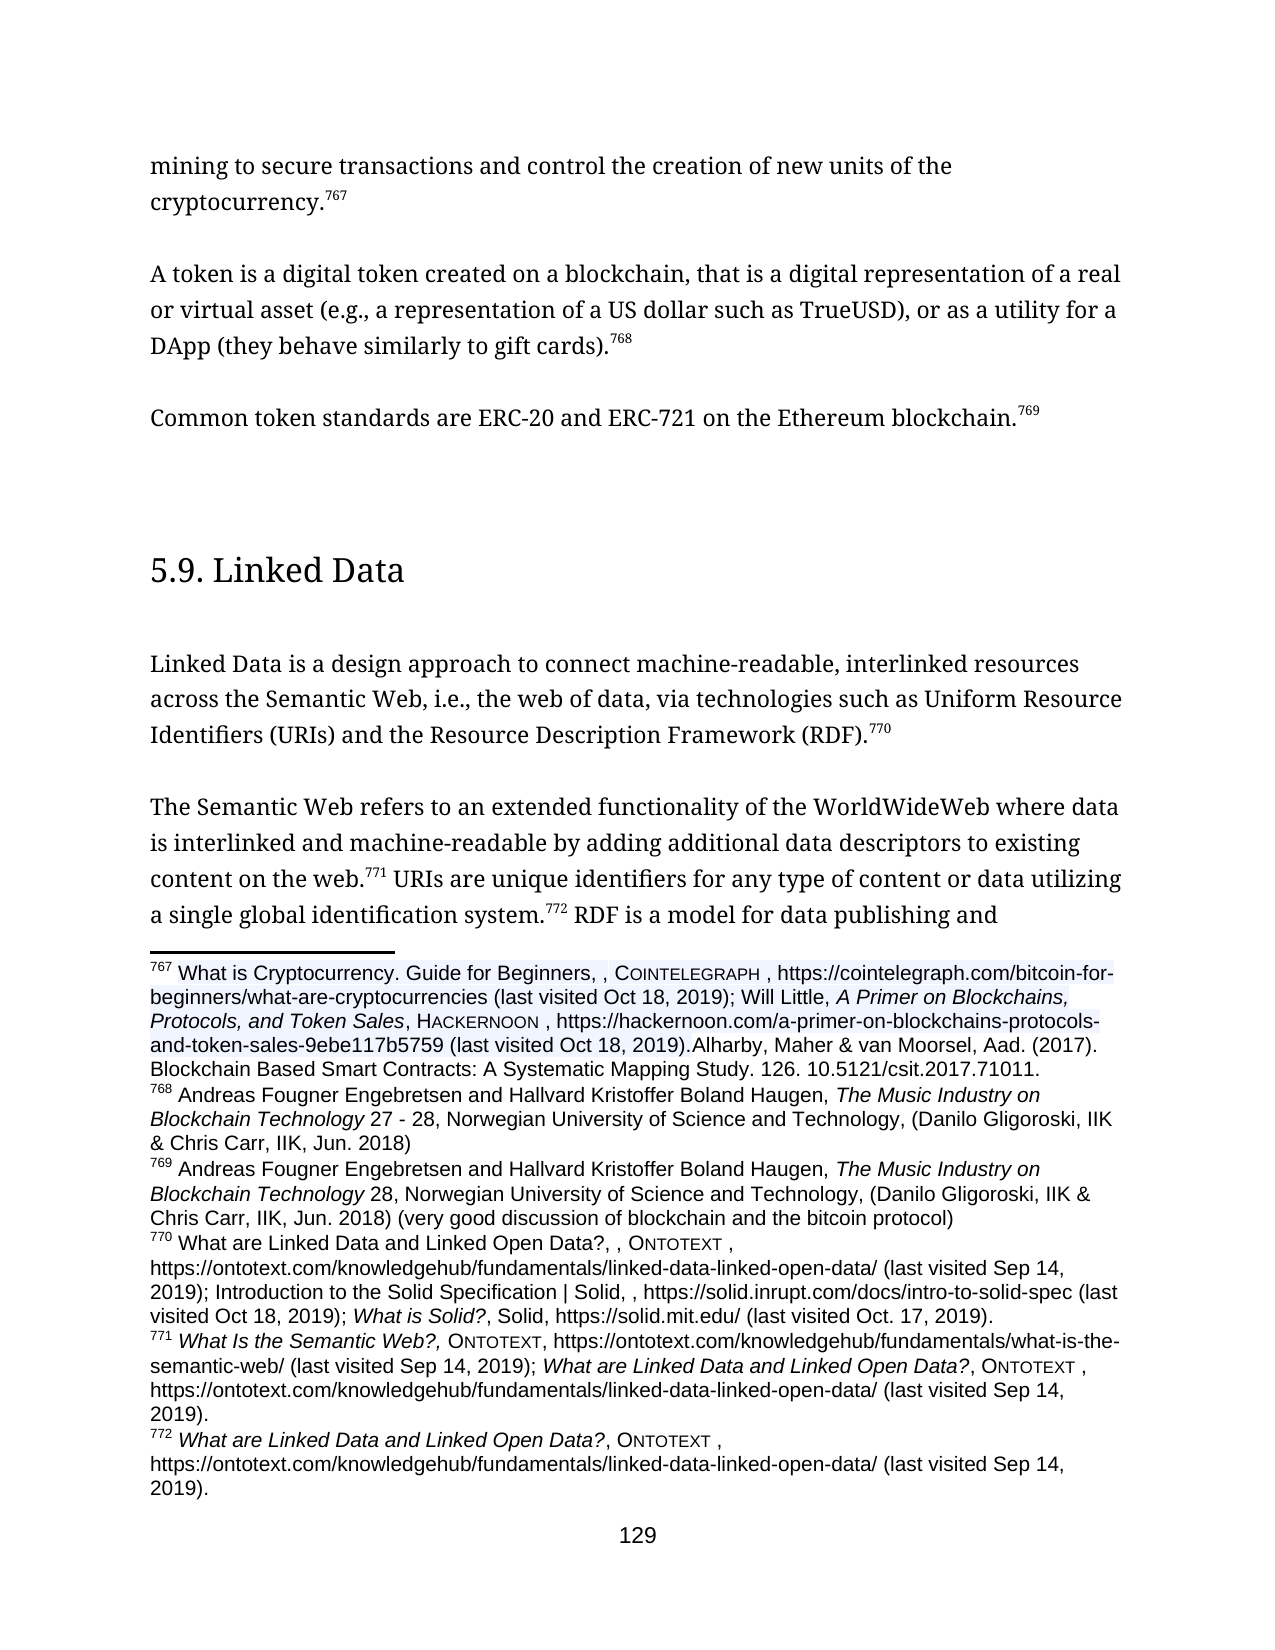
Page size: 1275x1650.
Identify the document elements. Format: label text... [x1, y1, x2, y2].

text Common token standards are ERC-20 and ERC-721 on the Ethereum blockchain. [150, 402, 1125, 433]
text A token is a digital token created on a blockchain, that is a digital representation of a real or virtual asset (e.g., a representation of a US dollar such as TrueUSD), or as a utility for a DApp (they behave similarly to gift cards). [150, 258, 1125, 361]
subtitle 5.9. Linked Data [150, 547, 1125, 592]
text The Semantic Web refers to an extended functionality of the WorldWideWeb where data is interlinked and machine-readable by adding additional data descriptors to existing content on the web. URIs are unique identifiers for any type of content or data utilizing a single global identification system. RDF is a model for data publishing and interchange developed by the WorldWideWeb Consortium (W3C). In RDF, all data is published in a database as a triplestore. Triplestores materialize the links between data through a subject, predicate (or verb) and object linked model (subject > predicate > object). [150, 791, 1125, 930]
text A cryptocurrency (also known as coins) is a digital token created on a blockchain, that is uncorrelated to any physical or virtual asset, that operates as a medium of exchange. Cryptocurrencies are generally the first tokens created on a blockchain, and rely on mining to secure transactions and control the creation of new units of the cryptocurrency. [150, 150, 1125, 217]
text Linked Data is a design approach to connect machine-readable, interlinked resources across the Semantic Web, i.e., the web of data, via technologies such as Uniform Resource Identifiers (URIs) and the Resource Description Framework (RDF). [150, 647, 1125, 751]
